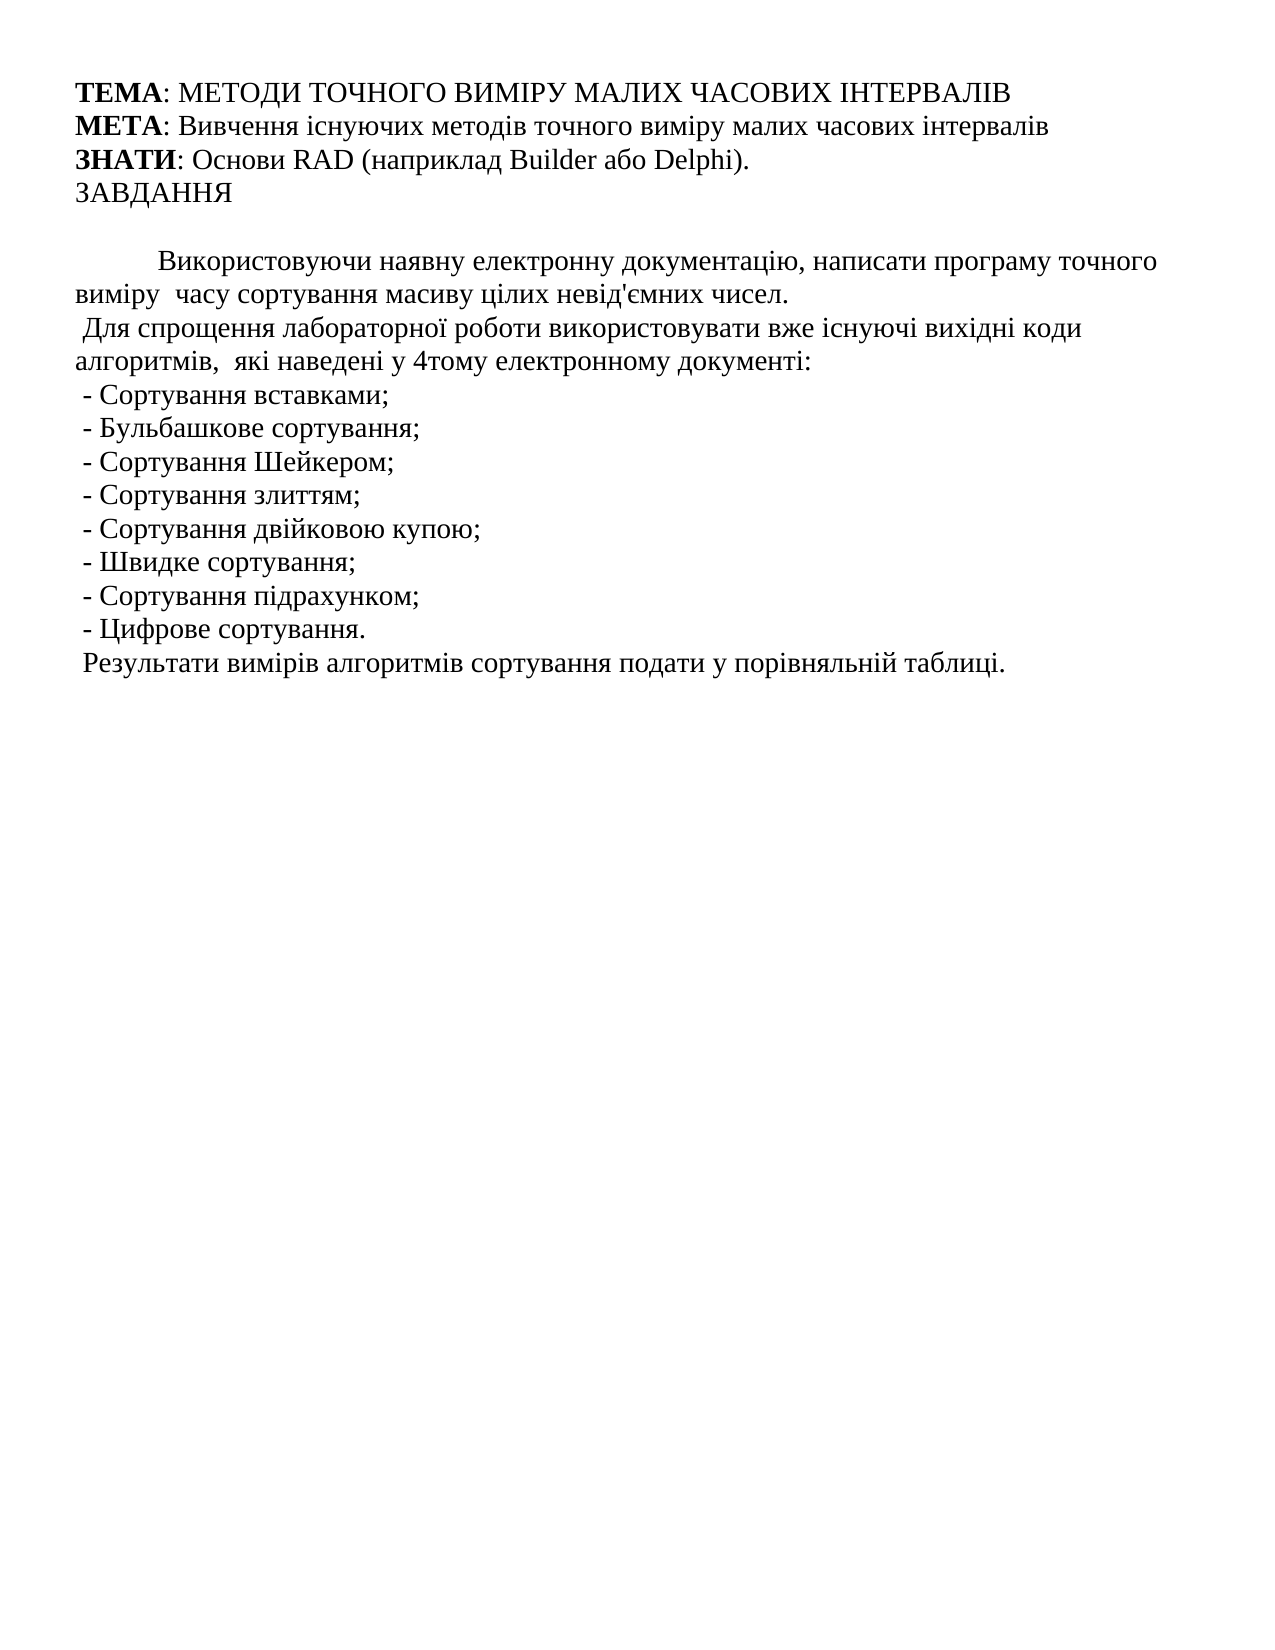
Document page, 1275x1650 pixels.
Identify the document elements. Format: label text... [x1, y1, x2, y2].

text - Сортування двійковою купою; [75, 511, 1200, 544]
text - Бульбашкове сортування; [75, 410, 1200, 444]
text - Сортування злиттям; [75, 477, 1200, 511]
text - Сортування підрахунком; [75, 578, 1200, 612]
text Використовуючи наявну електронну документацію, написати програму точного виміру часу сортування масиву цілих невід'ємних чисел. [75, 243, 1200, 310]
text ТЕМА: МЕТОДИ ТОЧНОГО ВИМІРУ МАЛИХ ЧАСОВИХ ІНТЕРВАЛІВ [75, 75, 1200, 108]
text - Сортування вставками; [75, 377, 1200, 410]
text - Цифрове сортування. [75, 612, 1200, 645]
text ЗАВДАННЯ [75, 176, 1200, 209]
text МЕТА: Вивчення існуючих методів точного виміру малих часових інтервалів [75, 108, 1200, 142]
text Для спрощення лабораторної роботи використовувати вже існуючі вихідні коди алгоритмів, які наведені у 4тому електронному документі: [75, 310, 1200, 377]
text - Сортування Шейкером; [75, 444, 1200, 477]
text - Швидке сортування; [75, 544, 1200, 578]
text Результати вимірів алгоритмів сортування подати у порівняльній таблиці. [75, 645, 1200, 679]
text ЗНАТИ: Основи RAD (наприклад Builder або Delphi). [75, 142, 1200, 176]
